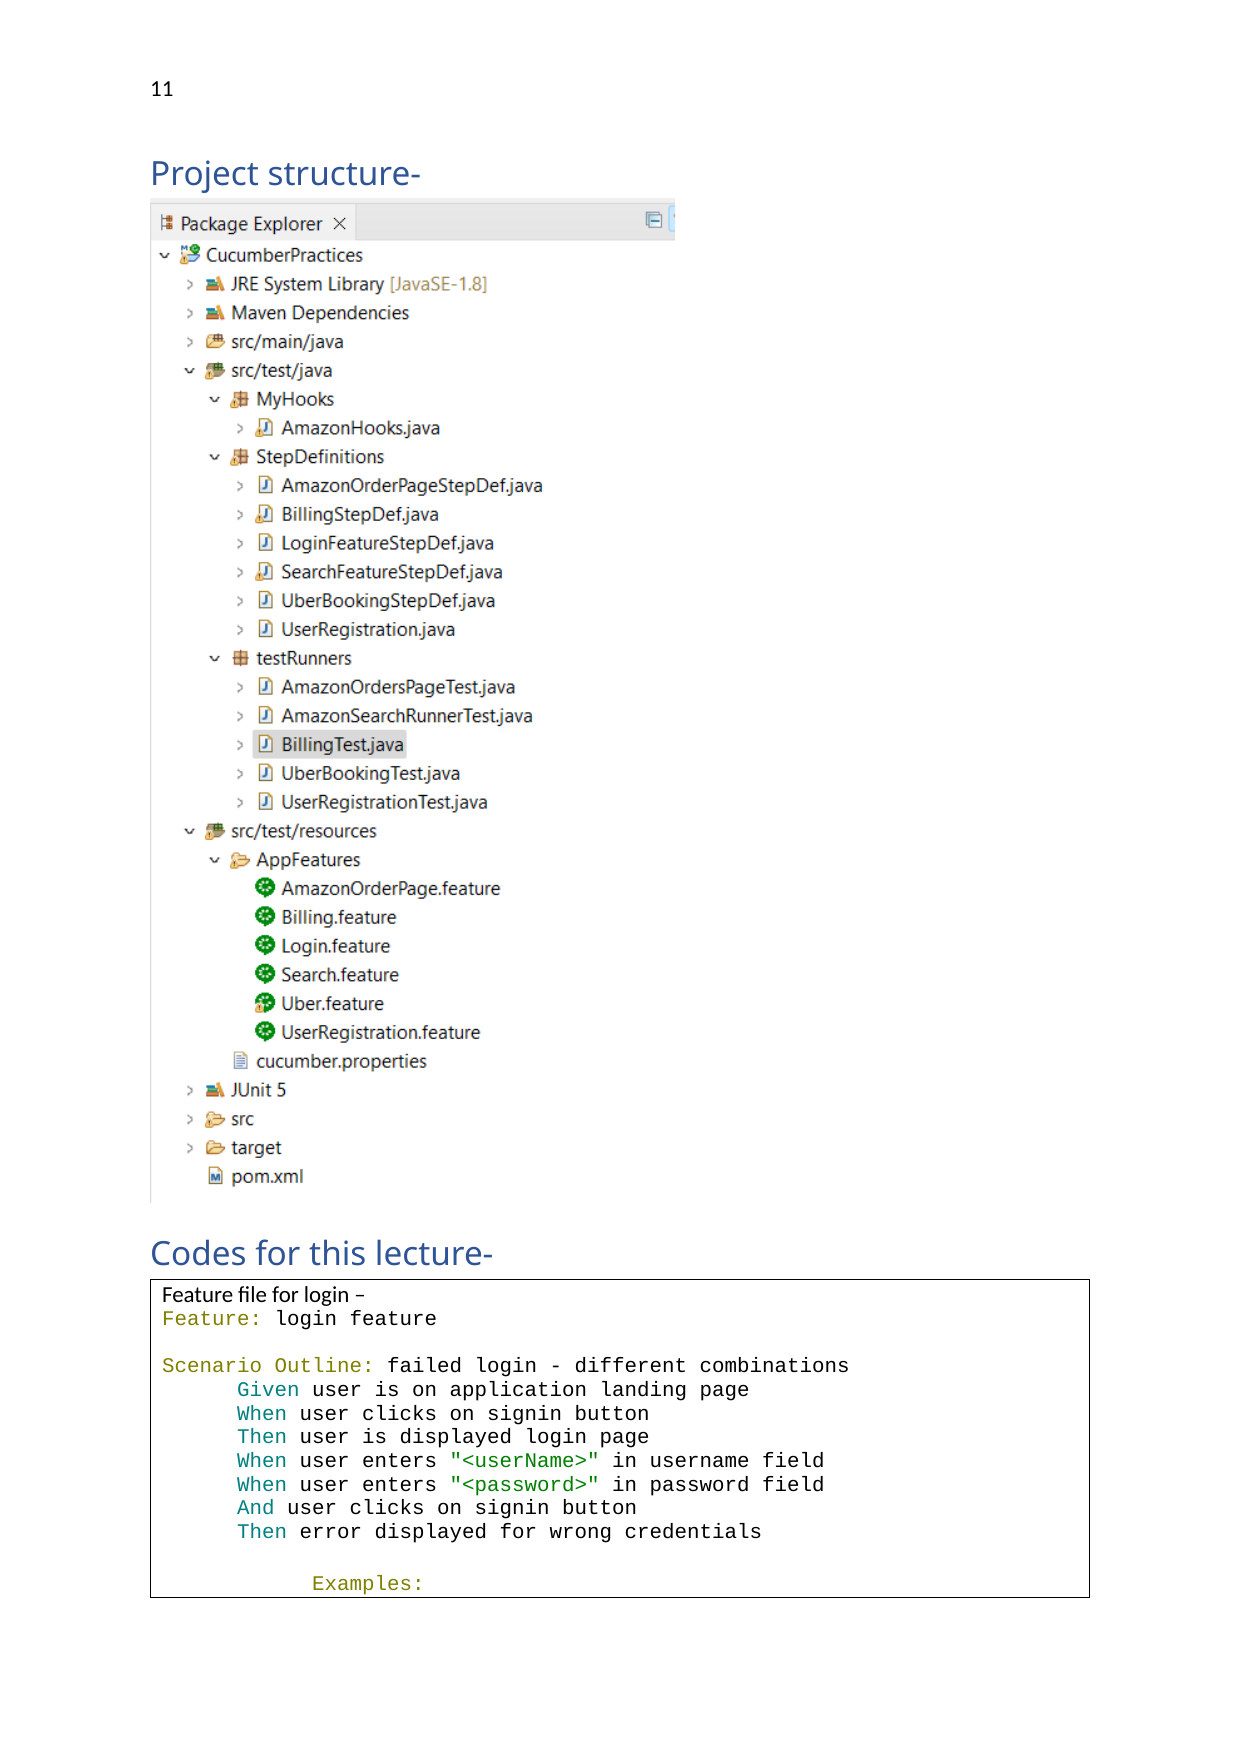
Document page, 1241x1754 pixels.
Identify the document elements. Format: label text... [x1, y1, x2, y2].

subtitle Codes for this lecture- [150, 1230, 1090, 1275]
picture [150, 198, 675, 1203]
subtitle Project structure- [150, 150, 1090, 195]
